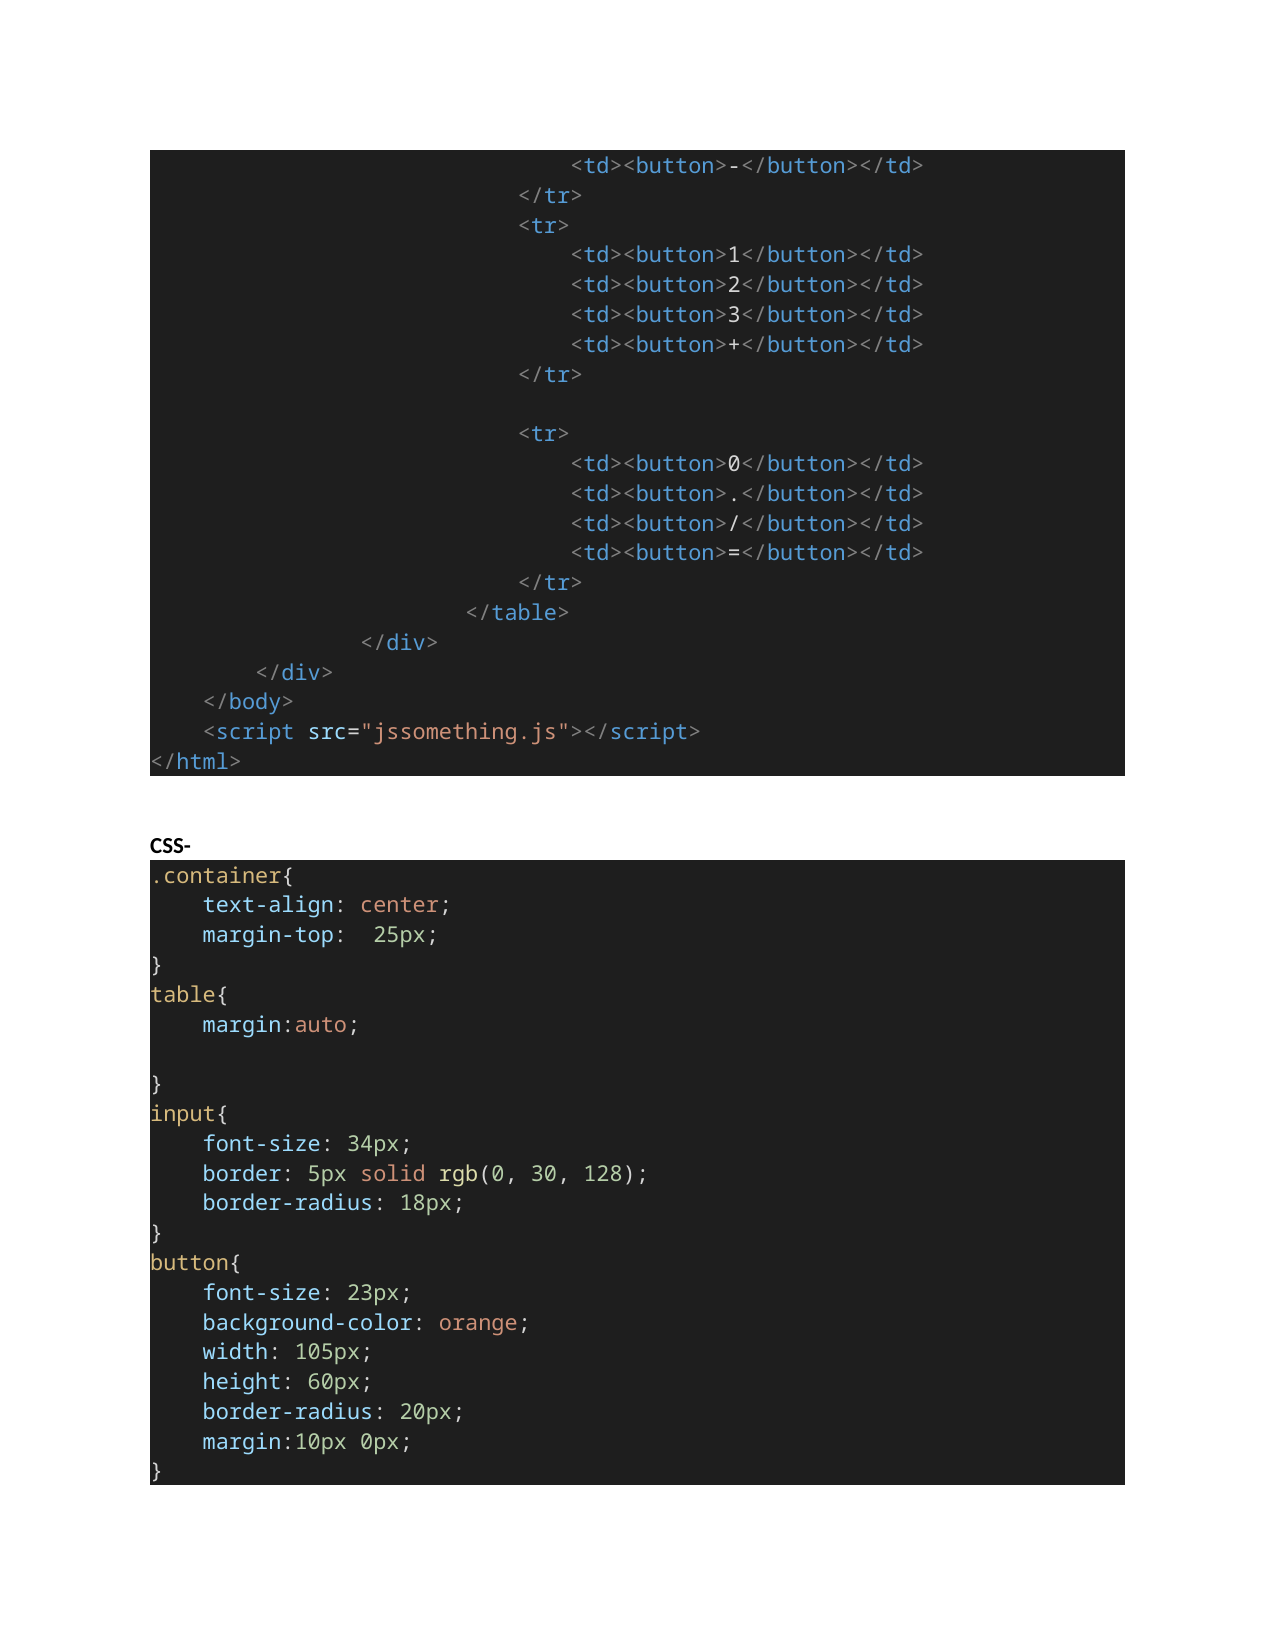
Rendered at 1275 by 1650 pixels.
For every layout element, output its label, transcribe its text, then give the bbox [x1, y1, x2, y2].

text input{ [150, 1098, 1125, 1128]
text </div> [150, 627, 1125, 656]
text border-radius: 20px; [150, 1396, 1125, 1426]
text </div> [150, 656, 1125, 686]
text </html> [150, 746, 1125, 776]
text font-size: 23px; [150, 1277, 1125, 1307]
text } [150, 1456, 1125, 1485]
text margin:auto; [150, 1009, 1125, 1038]
text } [150, 949, 1125, 979]
text <td><button>1</button></td> [150, 239, 1125, 269]
text table{ [150, 979, 1125, 1009]
text .container{ [150, 860, 1125, 889]
text <td><button>-</button></td> [150, 150, 1125, 180]
text border: 5px solid rgb(0, 30, 128); [150, 1158, 1125, 1187]
text </table> [150, 597, 1125, 627]
text <td><button>0</button></td> [150, 448, 1125, 478]
text margin:10px 0px; [150, 1426, 1125, 1456]
text <td><button>2</button></td> [150, 269, 1125, 299]
text button{ [150, 1247, 1125, 1277]
text background-color: orange; [150, 1307, 1125, 1336]
text } [150, 1217, 1125, 1247]
text CSS- [150, 832, 1125, 860]
text </tr> [150, 358, 1125, 388]
text font-size: 34px; [150, 1128, 1125, 1158]
text </body> [150, 686, 1125, 716]
text <td><button>+</button></td> [150, 329, 1125, 358]
text width: 105px; [150, 1336, 1125, 1366]
text <td><button>/</button></td> [150, 507, 1125, 537]
text text-align: center; [150, 889, 1125, 919]
text } [150, 1068, 1125, 1098]
text margin-top: 25px; [150, 919, 1125, 949]
text <td><button>3</button></td> [150, 299, 1125, 329]
text </tr> [150, 567, 1125, 597]
text <tr> [150, 209, 1125, 239]
text <tr> [150, 418, 1125, 448]
text border-radius: 18px; [150, 1187, 1125, 1217]
text <td><button>.</button></td> [150, 478, 1125, 507]
text </tr> [150, 180, 1125, 209]
text height: 60px; [150, 1366, 1125, 1396]
text <script src="jssomething.js"></script> [150, 716, 1125, 746]
text <td><button>=</button></td> [150, 537, 1125, 567]
